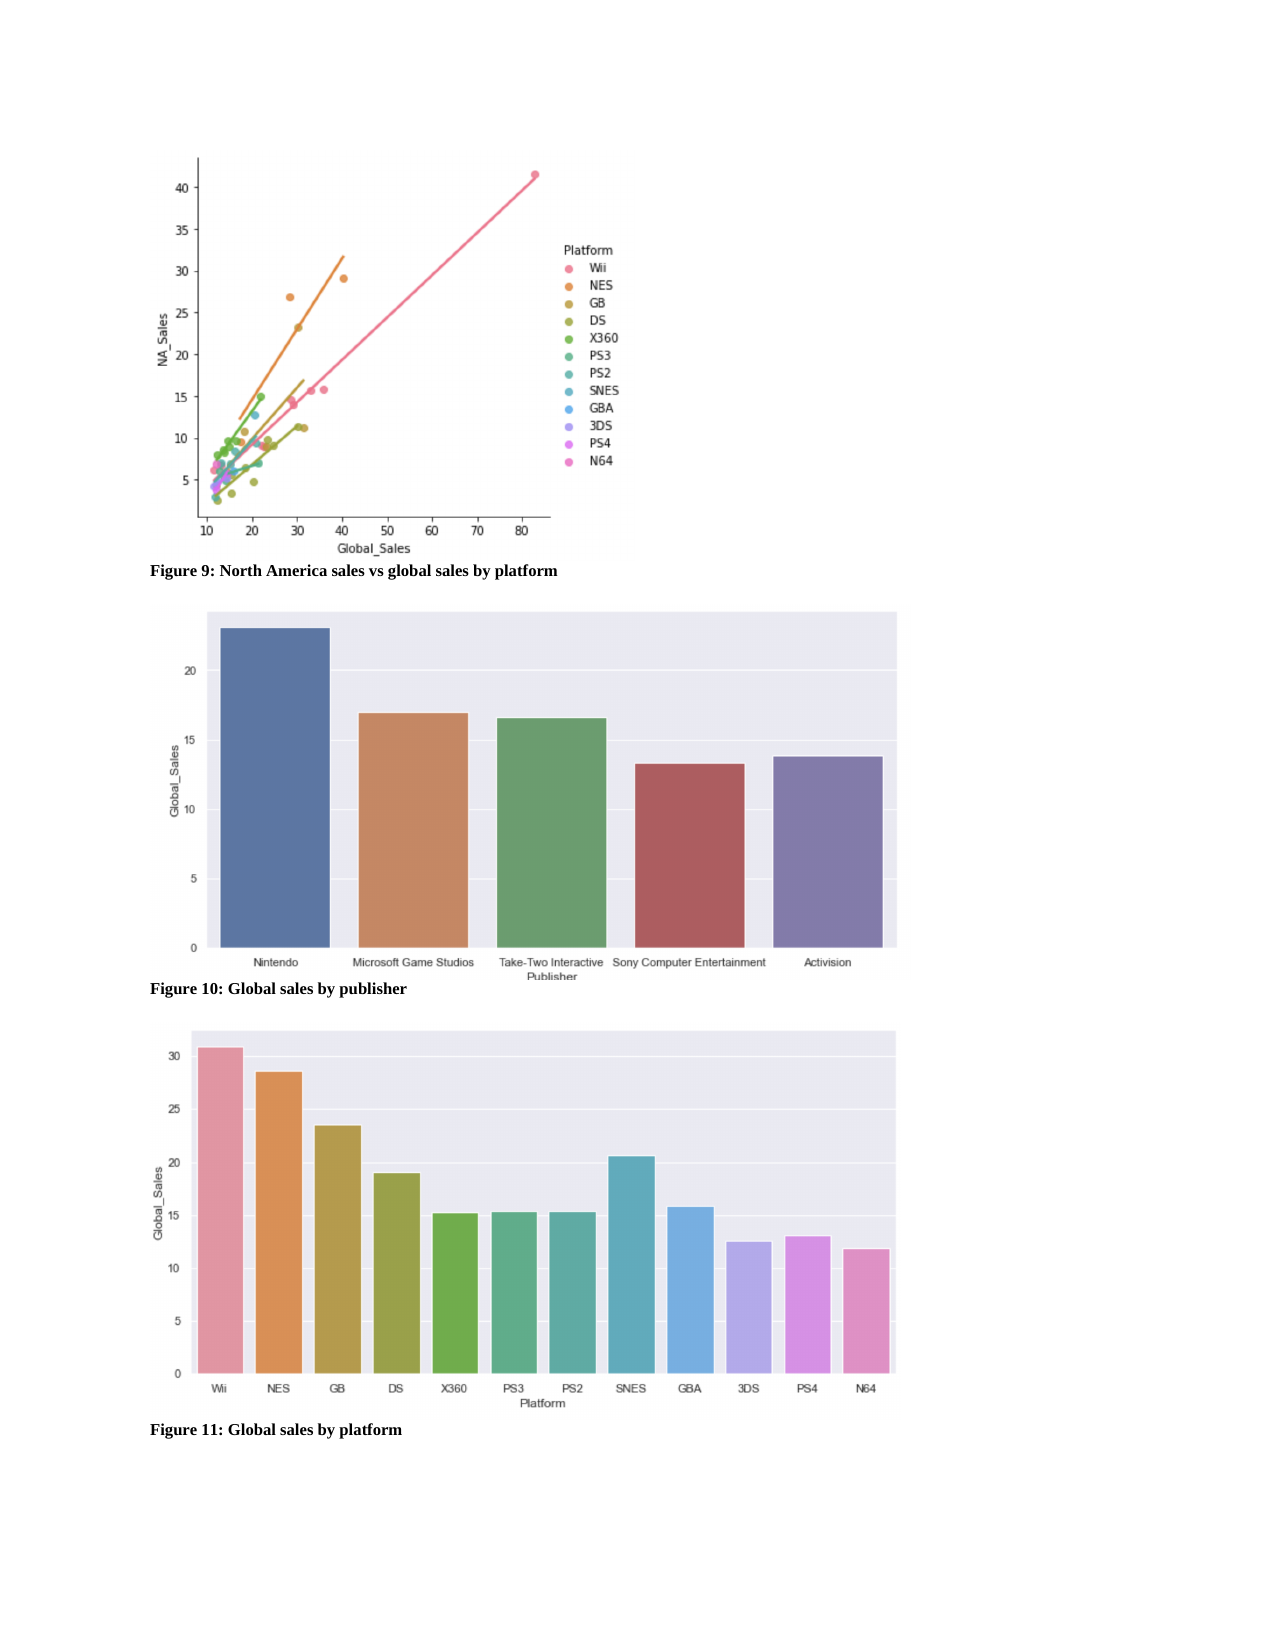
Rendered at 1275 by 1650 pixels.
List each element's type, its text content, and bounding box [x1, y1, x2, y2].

picture [150, 1022, 902, 1420]
text Figure 11: Global sales by platform [150, 1419, 1125, 1438]
text Figure 9: North America sales vs global sales by platform [150, 561, 1125, 580]
text Figure 10: Global sales by publisher [150, 979, 1125, 998]
picture [150, 604, 911, 980]
picture [150, 150, 635, 561]
